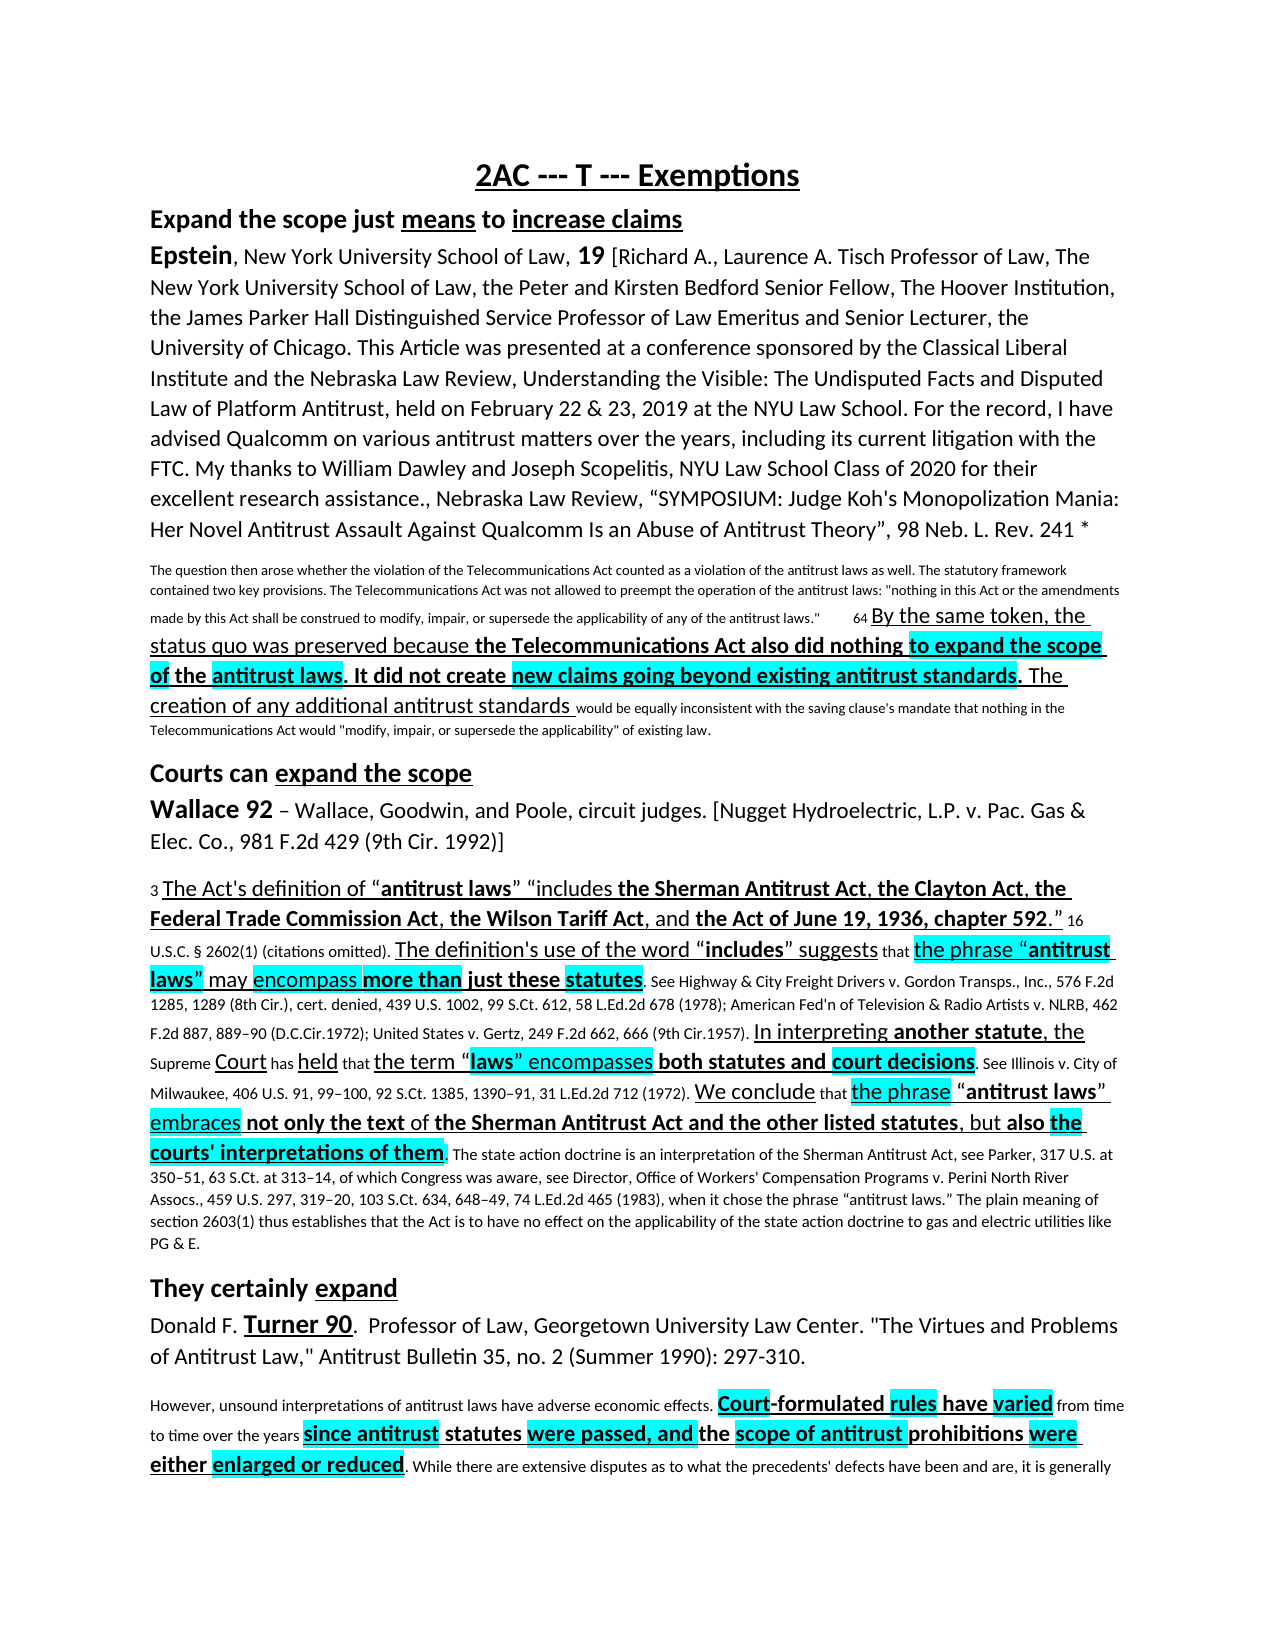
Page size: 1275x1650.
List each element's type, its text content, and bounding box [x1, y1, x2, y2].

text Epstein, New York University School of Law, 19 [Richard A., Laurence A. Tisch Professor of Law, The New York University School of Law, the Peter and Kirsten Bedford Senior Fellow, The Hoover Institution, the James Parker Hall Distinguished Service Professor of Law Emeritus and Senior Lecturer, the University of Chicago. This Article was presented at a conference sponsored by the Classical Liberal Institute and the Nebraska Law Review, Understanding the Visible: The Undisputed Facts and Disputed Law of Platform Antitrust, held on February 22 & 23, 2019 at the NYU Law School. For the record, I have advised Qualcomm on various antitrust matters over the years, including its current litigation with the FTC. My thanks to William Dawley and Joseph Scopelitis, NYU Law School Class of 2020 for their excellent research assistance., Nebraska Law Review, “SYMPOSIUM: Judge Koh's Monopolization Mania: Her Novel Antitrust Assault Against Qualcomm Is an Abuse of Antitrust Theory”, 98 Neb. L. Rev. 241 * [150, 238, 1125, 543]
text 3 The Act's definition of “antitrust laws” “includes the Sherman Antitrust Act, the Clayton Act, the Federal Trade Commission Act, the Wilson Tariff Act, and the Act of June 19, 1936, chapter 592.” 16 U.S.C. § 2602(1) (citations omitted). The definition's use of the word “includes” suggests that the phrase “antitrust laws” may encompass more than just these statutes. See Highway & City Freight Drivers v. Gordon Transps., Inc., 576 F.2d 1285, 1289 (8th Cir.), cert. denied, 439 U.S. 1002, 99 S.Ct. 612, 58 L.Ed.2d 678 (1978); American Fed'n of Television & Radio Artists v. NLRB, 462 F.2d 887, 889–90 (D.C.Cir.1972); United States v. Gertz, 249 F.2d 662, 666 (9th Cir.1957). In interpreting another statute, the Supreme Court has held that the term “laws” encompasses both statutes and court decisions. See Illinois v. City of Milwaukee, 406 U.S. 91, 99–100, 92 S.Ct. 1385, 1390–91, 31 L.Ed.2d 712 (1972). We conclude that the phrase “antitrust laws” embraces not only the text of the Sherman Antitrust Act and the other listed statutes, but also the courts' interpretations of them. The state action doctrine is an interpretation of the Sherman Antitrust Act, see Parker, 317 U.S. at 350–51, 63 S.Ct. at 313–14, of which Congress was aware, see Director, Office of Workers' Compensation Programs v. Perini North River Assocs., 459 U.S. 297, 319–20, 103 S.Ct. 634, 648–49, 74 L.Ed.2d 465 (1983), when it chose the phrase “antitrust laws.” The plain meaning of section 2603(1) thus establishes that the Act is to have no effect on the applicability of the state action doctrine to gas and electric utilities like PG & E. [150, 874, 1125, 1253]
subtitle Courts can expand the scope [150, 757, 1125, 790]
text Donald F. Turner 90. Professor of Law, Georgetown University Law Center. "The Virtues and Problems of Antitrust Law," Antitrust Bulletin 35, no. 2 (Summer 1990): 297-310. [150, 1307, 1125, 1371]
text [150, 1389, 1125, 1478]
text Wallace 92 – Wallace, Goodwin, and Poole, circuit judges. [Nugget Hydroelectric, L.P. v. Pac. Gas & Elec. Co., 981 F.2d 429 (9th Cir. 1992)] [150, 792, 1125, 856]
subtitle 2AC --- T --- Exemptions [150, 154, 1125, 195]
subtitle They certainly expand [150, 1272, 1125, 1305]
text The question then arose whether the violation of the Telecommunications Act counted as a violation of the antitrust laws as well. The statutory framework contained two key provisions. The Telecommunications Act was not allowed to preempt the operation of the antitrust laws: "nothing in this Act or the amendments made by this Act shall be construed to modify, impair, or supersede the applicability of any of the antitrust laws." 64 By the same token, the status quo was preserved because the Telecommunications Act also did nothing to expand the scope of the antitrust laws. It did not create new claims going beyond existing antitrust standards. The creation of any additional antitrust standards would be equally inconsistent with the saving clause's mandate that nothing in the Telecommunications Act would "modify, impair, or supersede the applicability" of existing law. [150, 562, 1125, 739]
subtitle Expand the scope just means to increase claims [150, 202, 1125, 235]
